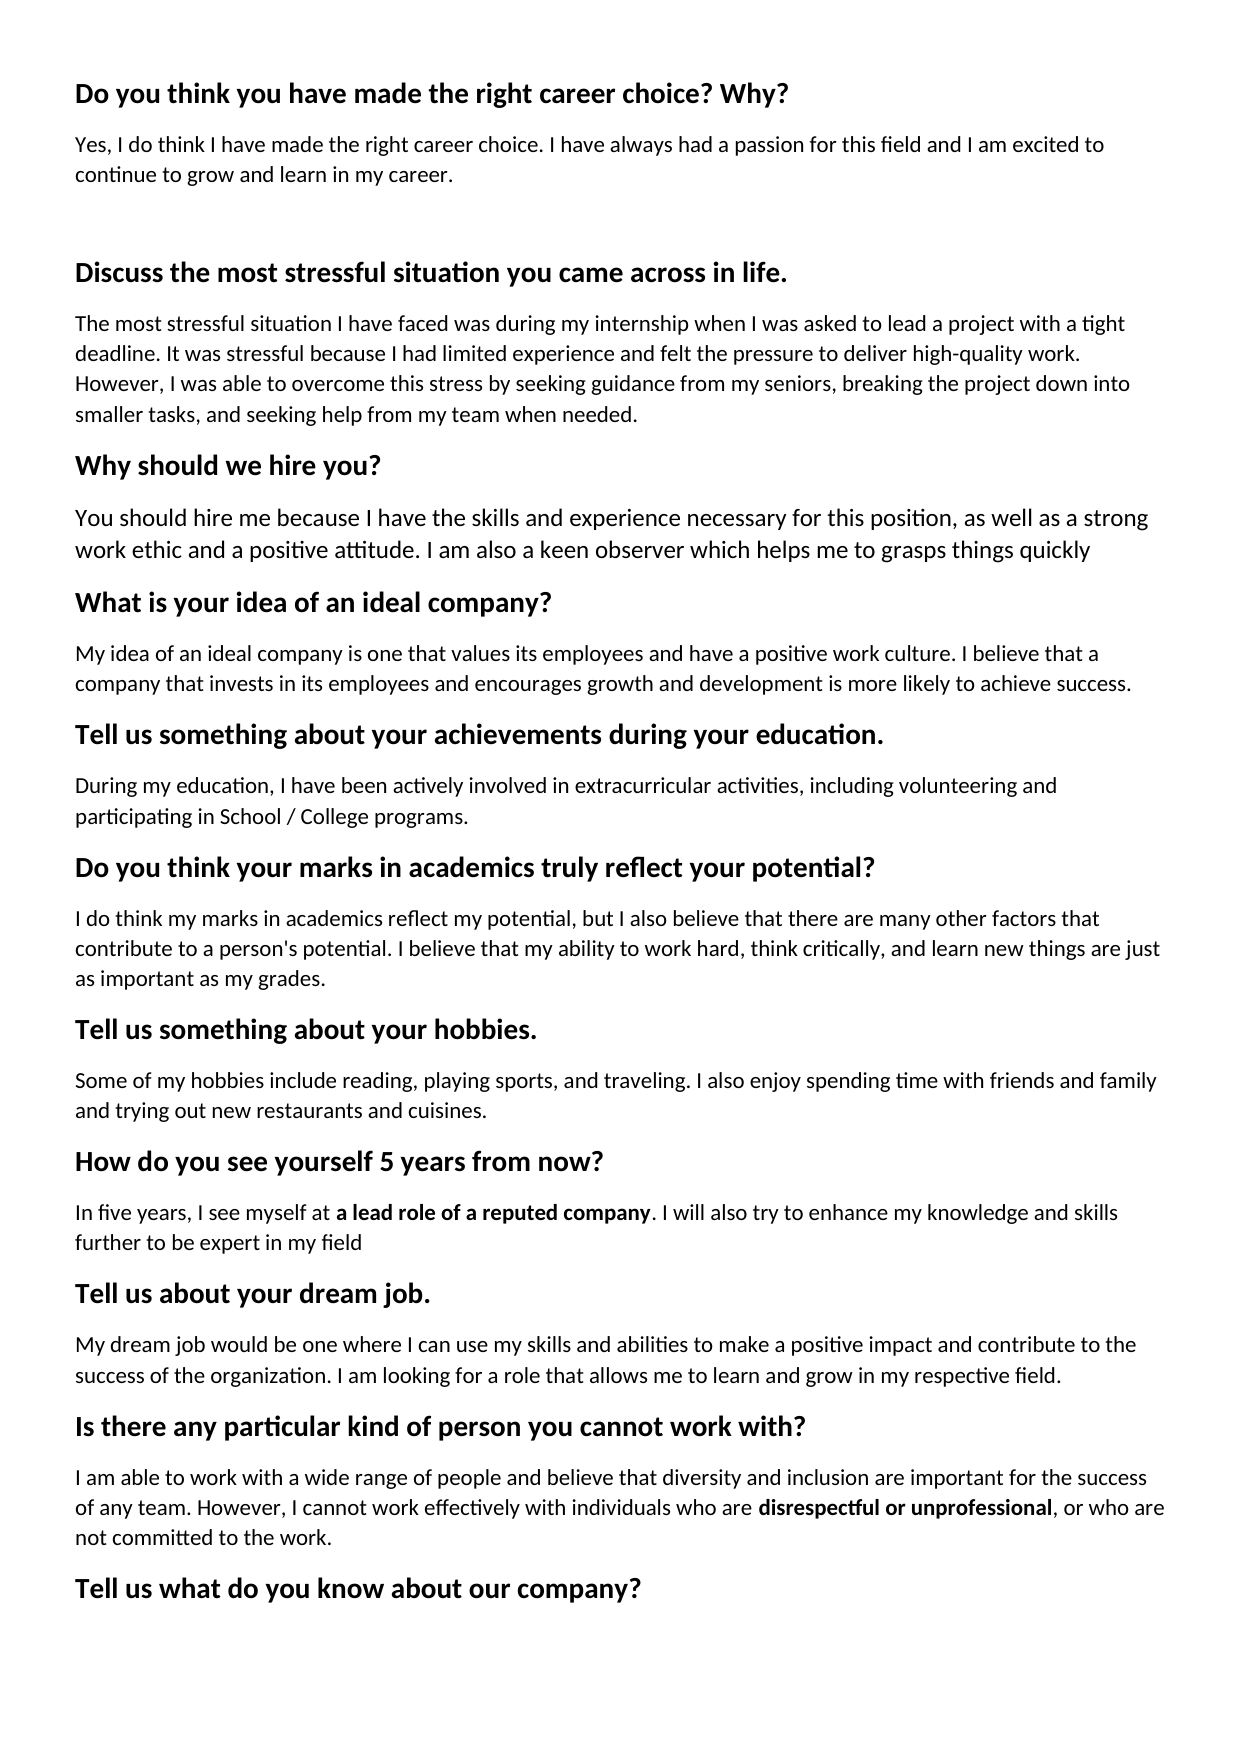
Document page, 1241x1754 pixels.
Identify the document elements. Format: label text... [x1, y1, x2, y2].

text Is there any particular kind of person you cannot work with? [75, 1408, 1165, 1443]
text You should hire me because I have the skills and experience necessary for this position, as well as a strong work ethic and a positive attitude. I am also a keen observer which helps me to grasps things quickly [75, 502, 1165, 565]
text During my education, I have been actively involved in extracurricular activities, including volunteering and participating in School / College programs. [75, 772, 1165, 830]
text I am able to work with a wide range of people and believe that diversity and inclusion are important for the success of any team. However, I cannot work effectively with individuals who are disrespectful or unprofessional, or who are not committed to the work. [75, 1463, 1165, 1551]
text Tell us about your dream job. [75, 1275, 1165, 1311]
text I do think my marks in academics reflect my potential, but I also believe that there are many other factors that contribute to a person's potential. I believe that my ability to work hard, think critically, and learn new things are just as important as my grades. [75, 904, 1165, 992]
text Why should we hire you? [75, 447, 1165, 482]
text My dream job would be one where I can use my skills and abilities to make a positive impact and contribute to the success of the organization. I am looking for a role that allows me to learn and grow in my respective field. [75, 1331, 1165, 1389]
text What is your idea of an ideal company? [75, 584, 1165, 620]
text Do you think you have made the right career choice? Why? [75, 75, 1165, 111]
text My idea of an ideal company is one that values its employees and have a positive work culture. I believe that a company that invests in its employees and encourages growth and development is more likely to achieve success. [75, 639, 1165, 698]
text Tell us what do you know about our company? [75, 1570, 1165, 1606]
text How do you see yourself 5 years from now? [75, 1143, 1165, 1179]
text Discuss the most stressful situation you came across in life. [75, 254, 1165, 290]
text Do you think your marks in academics truly reflect your potential? [75, 849, 1165, 884]
text Tell us something about your achievements during your education. [75, 716, 1165, 752]
text Some of my hobbies include reading, playing sports, and traveling. I also enjoy spending time with friends and family and trying out new restaurants and cuisines. [75, 1066, 1165, 1124]
text The most stressful situation I have faced was during my internship when I was asked to lead a project with a tight deadline. It was stressful because I had limited experience and felt the pressure to deliver high-quality work. However, I was able to overcome this stress by seeking guidance from my seniors, breaking the project down into smaller tasks, and seeking help from my team when needed. [75, 309, 1165, 428]
text In five years, I see myself at a lead role of a reputed company. I will also try to enhance my knowledge and skills further to be expert in my field [75, 1198, 1165, 1257]
text Tell us something about your hobbies. [75, 1011, 1165, 1047]
